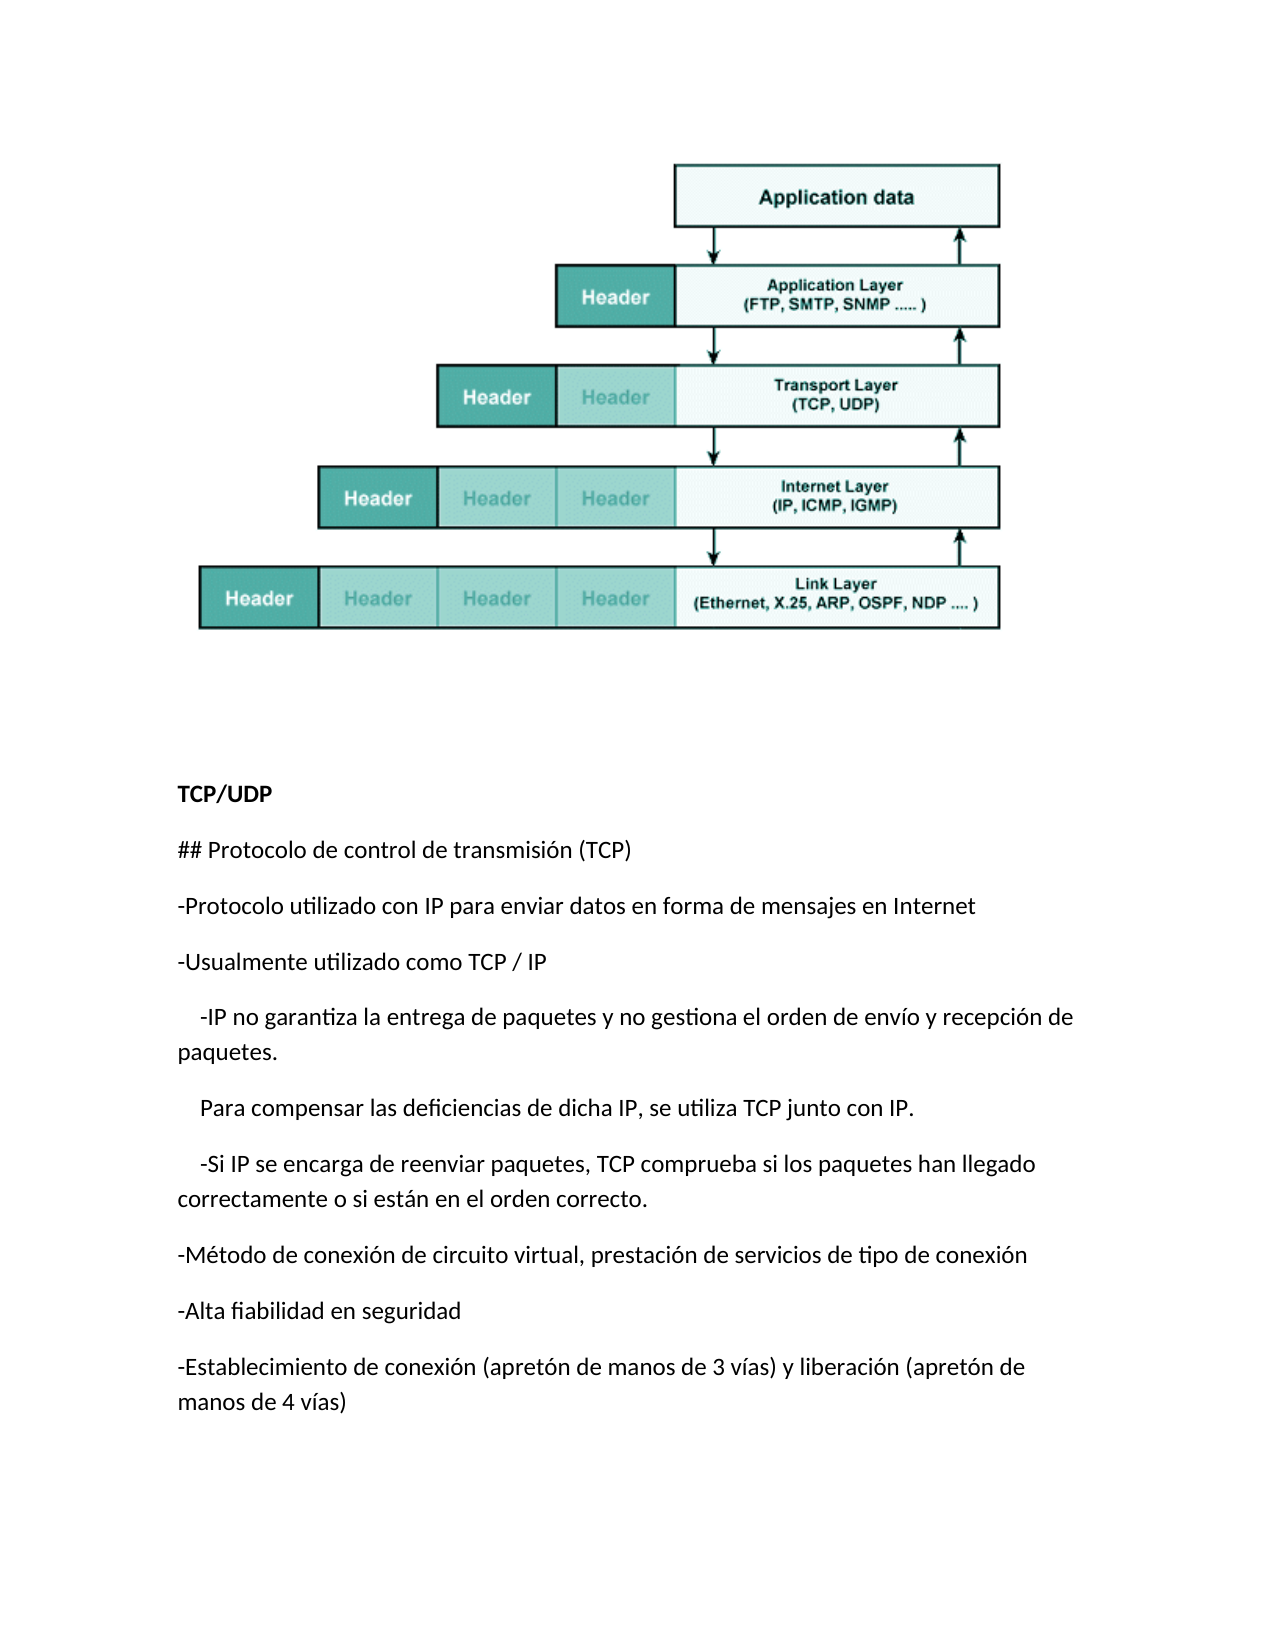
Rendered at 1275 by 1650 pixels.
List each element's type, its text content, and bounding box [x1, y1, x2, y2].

text -IP no garantiza la entrega de paquetes y no gestiona el orden de envío y recepción de paquetes. [177, 1001, 1098, 1067]
text -Establecimiento de conexión (apretón de manos de 3 vías) y liberación (apretón de manos de 4 vías) [177, 1351, 1098, 1416]
text -Alta fiabilidad en seguridad [177, 1295, 1098, 1325]
text -Método de conexión de circuito virtual, prestación de servicios de tipo de conexión [177, 1239, 1098, 1269]
text -Usualmente utilizado como TCP / IP [177, 946, 1098, 976]
text Para compensar las deficiencias de dicha IP, se utiliza TCP junto con IP. [177, 1092, 1098, 1123]
text ## Protocolo de control de transmisión (TCP) [177, 834, 1098, 864]
picture [177, 147, 1021, 647]
text -Protocolo utilizado con IP para enviar datos en forma de mensajes en Internet [177, 890, 1098, 920]
text TCP/UDP [177, 778, 1098, 809]
text -Si IP se encarga de reenviar paquetes, TCP comprueba si los paquetes han llegado correctamente o si están en el orden correcto. [177, 1148, 1098, 1214]
